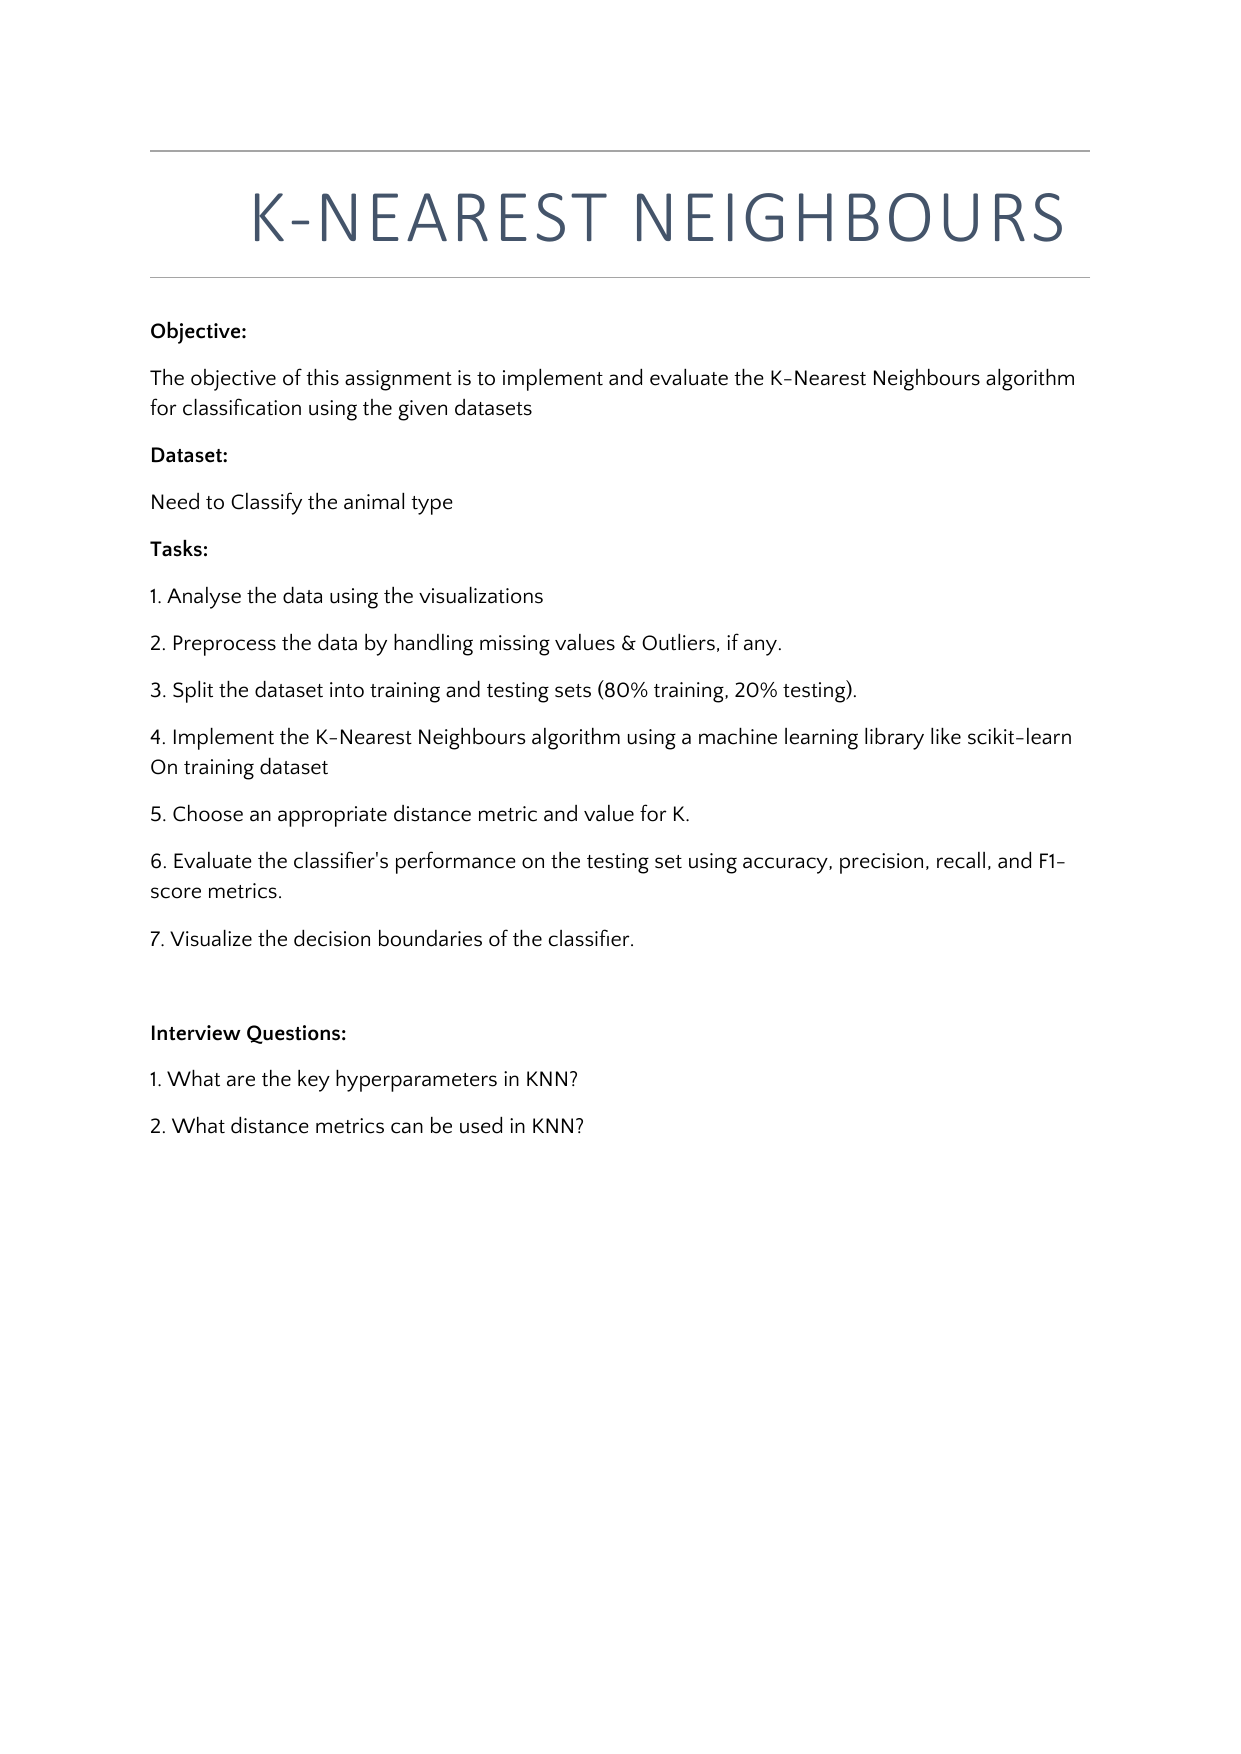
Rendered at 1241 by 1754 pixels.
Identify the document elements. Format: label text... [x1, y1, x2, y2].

text Objective: [150, 320, 1090, 344]
text The objective of this assignment is to implement and evaluate the K-Nearest Neighbours algorithm for classification using the given datasets [150, 367, 1090, 421]
text 2. Preprocess the data by handling missing values & Outliers, if any. [150, 632, 1090, 656]
text 3. Split the dataset into training and testing sets (80% training, 20% testing). [150, 679, 1090, 703]
text 1. What are the key hyperparameters in KNN? [150, 1068, 1090, 1093]
text 2. What distance metrics can be used in KNN? [150, 1115, 1090, 1139]
text 5. Choose an appropriate distance metric and value for K. [150, 803, 1090, 827]
text 4. Implement the K-Nearest Neighbours algorithm using a machine learning library like scikit-learn On training dataset [150, 726, 1090, 780]
text Interview Questions: [150, 1021, 1090, 1046]
text 7. Visualize the decision boundaries of the classifier. [150, 927, 1090, 952]
text Dataset: [150, 444, 1090, 468]
title K-Nearest Neighbours [150, 152, 1090, 277]
text 1. Analyse the data using the visualizations [150, 585, 1090, 609]
text Tasks: [150, 538, 1090, 562]
text 6. Evaluate the classifier's performance on the testing set using accuracy, precision, recall, and F1-score metrics. [150, 850, 1090, 905]
text Need to Classify the animal type [150, 491, 1090, 515]
